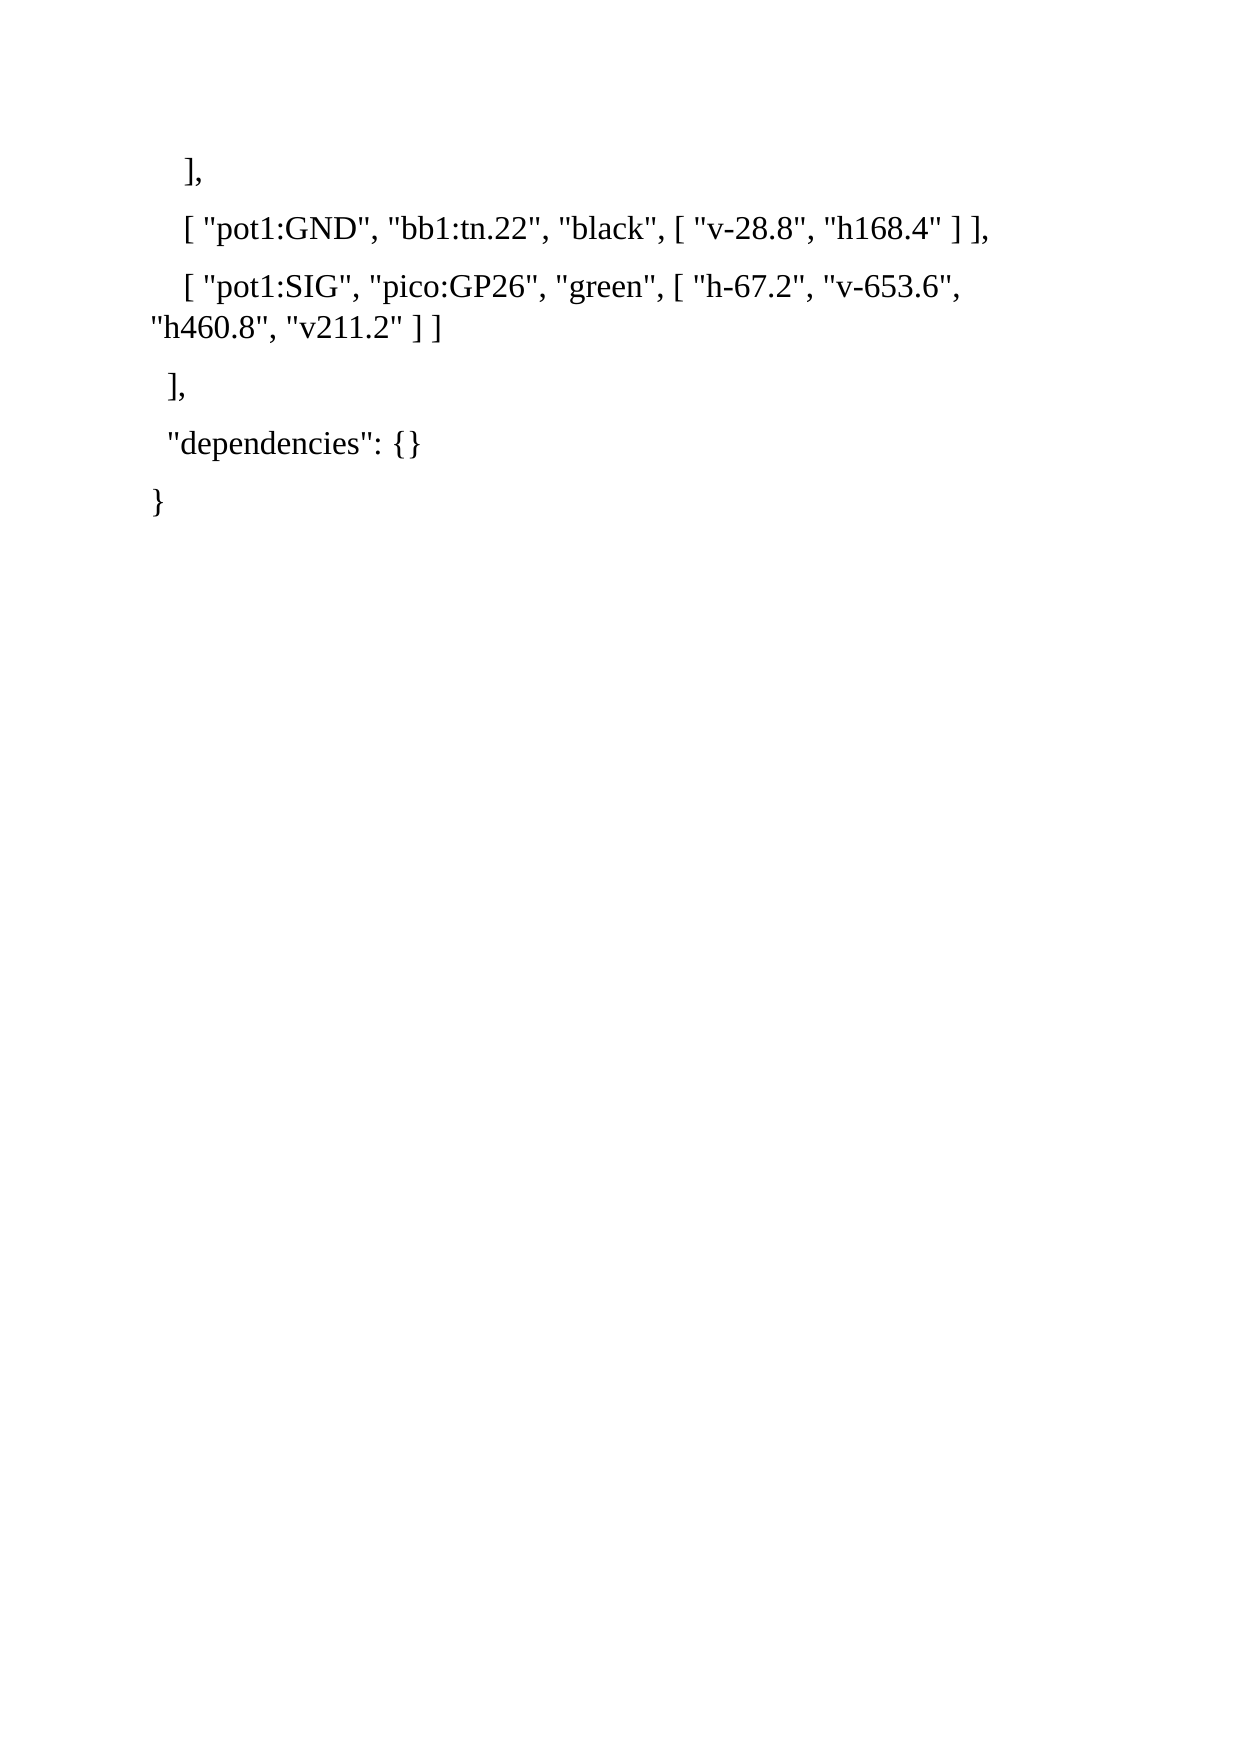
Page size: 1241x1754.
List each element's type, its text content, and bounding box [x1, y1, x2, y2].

text "dependencies": {} [150, 423, 1090, 462]
text [ "pot1:GND", "bb1:tn.22", "black", [ "v-28.8", "h168.4" ] ], [150, 208, 1090, 246]
text ], [150, 150, 1090, 188]
text } [150, 481, 1090, 520]
text [ "pot1:SIG", "pico:GP26", "green", [ "h-67.2", "v-653.6", "h460.8", "v211.2" ] ] [150, 266, 1090, 346]
text ], [150, 365, 1090, 404]
